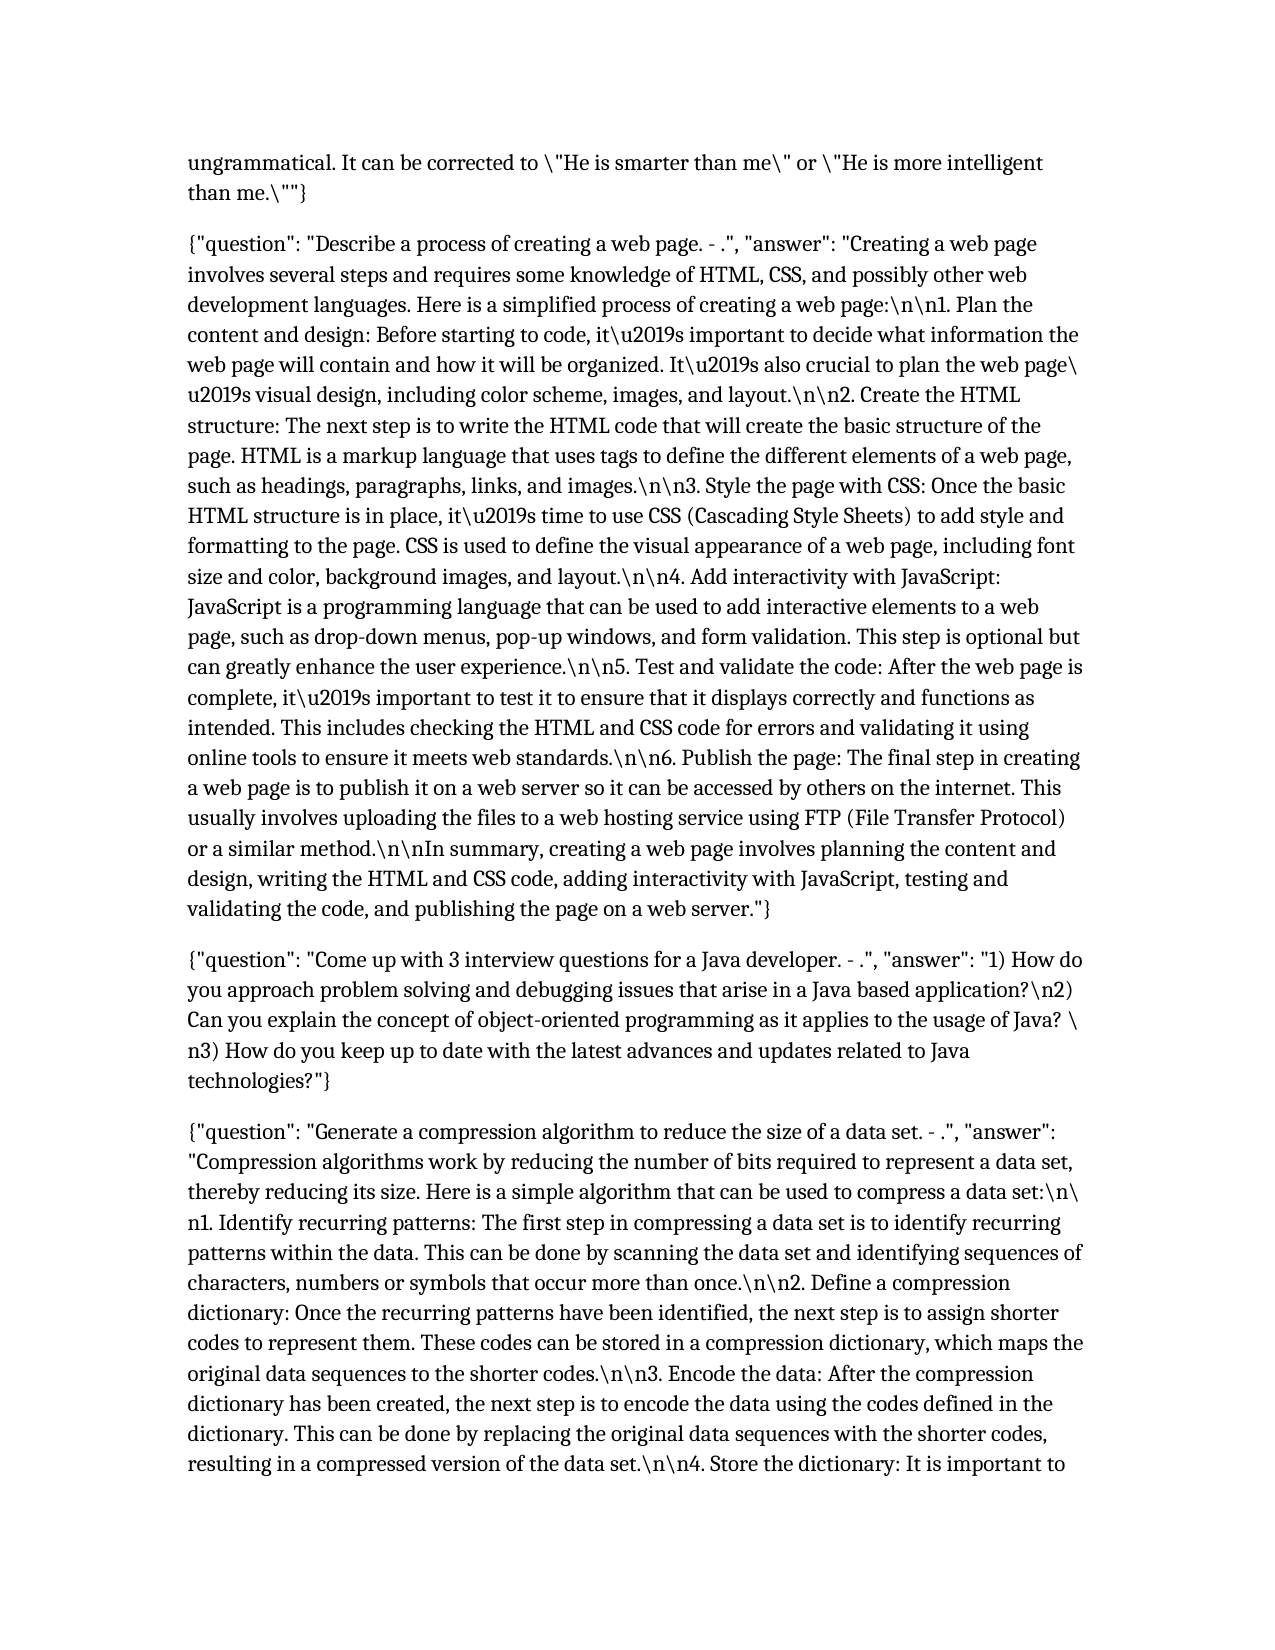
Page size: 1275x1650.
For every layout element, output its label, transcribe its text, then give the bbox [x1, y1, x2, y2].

text {"question": "Come up with 3 interview questions for a Java developer. - .", "answer": "1) How do you approach problem solving and debugging issues that arise in a Java based application?\n2) Can you explain the concept of object-oriented programming as it applies to the usage of Java? \n3) How do you keep up to date with the latest advances and updates related to Java technologies?"} [187, 947, 1087, 1094]
text {"question": "Describe a process of creating a web page. - .", "answer": "Creating a web page involves several steps and requires some knowledge of HTML, CSS, and possibly other web development languages. Here is a simplified process of creating a web page:\n\n1. Plan the content and design: Before starting to code, it\u2019s important to decide what information the web page will contain and how it will be organized. It\u2019s also crucial to plan the web page\u2019s visual design, including color scheme, images, and layout.\n\n2. Create the HTML structure: The next step is to write the HTML code that will create the basic structure of the page. HTML is a markup language that uses tags to define the different elements of a web page, such as headings, paragraphs, links, and images.\n\n3. Style the page with CSS: Once the basic HTML structure is in place, it\u2019s time to use CSS (Cascading Style Sheets) to add style and formatting to the page. CSS is used to define the visual appearance of a web page, including font size and color, background images, and layout.\n\n4. Add interactivity with JavaScript: JavaScript is a programming language that can be used to add interactive elements to a web page, such as drop-down menus, pop-up windows, and form validation. This step is optional but can greatly enhance the user experience.\n\n5. Test and validate the code: After the web page is complete, it\u2019s important to test it to ensure that it displays correctly and functions as intended. This includes checking the HTML and CSS code for errors and validating it using online tools to ensure it meets web standards.\n\n6. Publish the page: The final step in creating a web page is to publish it on a web server so it can be accessed by others on the internet. This usually involves uploading the files to a web hosting service using FTP (File Transfer Protocol) or a similar method.\n\nIn summary, creating a web page involves planning the content and design, writing the HTML and CSS code, adding interactivity with JavaScript, testing and validating the code, and publishing the page on a web server."} [187, 231, 1087, 922]
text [187, 150, 1087, 207]
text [187, 1119, 1087, 1477]
